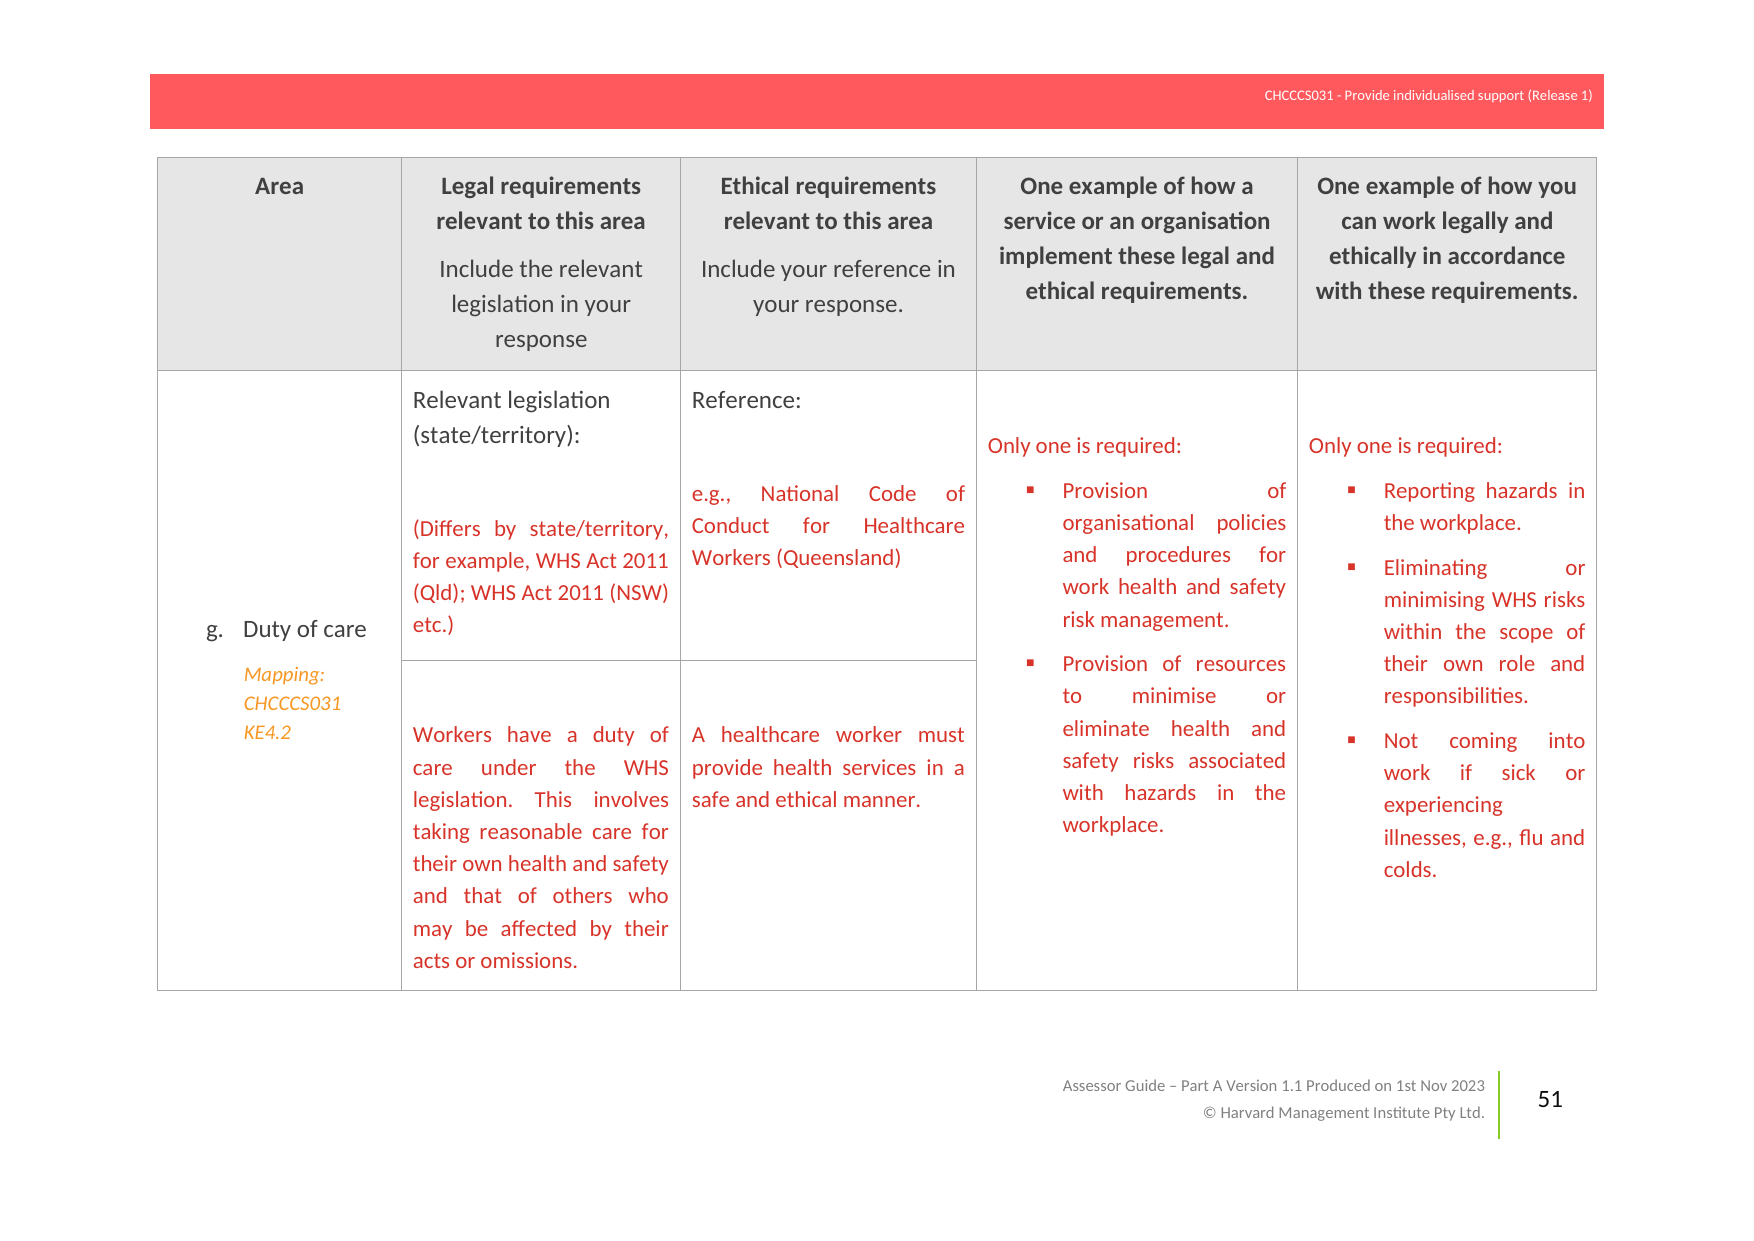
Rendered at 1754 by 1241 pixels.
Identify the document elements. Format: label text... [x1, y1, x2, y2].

table_header One example of how you can work legally and ethically in accordance with these requirements. [1298, 158, 1596, 370]
table_header Area [158, 158, 401, 370]
table_cell A healthcare worker must provide health services in a safe and ethical manner. [681, 661, 976, 990]
table_header Ethical requirements relevant to this area Include your reference in your response. [681, 158, 976, 370]
table_cell Duty of care Mapping: CHCCCS031 KE4.2 [158, 371, 401, 990]
table_cell Relevant legislation (state/territory): (Differs by state/territory, for example, WHS Act 2011 (Qld); WHS Act 2011 (NSW) etc.) [402, 371, 680, 659]
table_cell Reference: e.g., National Code of Conduct for Healthcare Workers (Queensland) [681, 371, 976, 659]
table_cell Only one is required: Provision of organisational policies and procedures for work health and safety risk management. Provision of resources to minimise or eliminate health and safety risks associated with hazards in the workplace. [977, 371, 1297, 990]
table_cell Only one is required: Reporting hazards in the workplace. Eliminating or minimising WHS risks within the scope of their own role and responsibilities. Not coming into work if sick or experiencing illnesses, e.g., flu and colds. [1298, 371, 1596, 990]
table_header One example of how a service or an organisation implement these legal and ethical requirements. [977, 158, 1297, 370]
table_header Legal requirements relevant to this area Include the relevant legislation in your response [402, 158, 680, 370]
table_cell Workers have a duty of care under the WHS legislation. This involves taking reasonable care for their own health and safety and that of others who may be affected by their acts or omissions. [402, 661, 680, 990]
